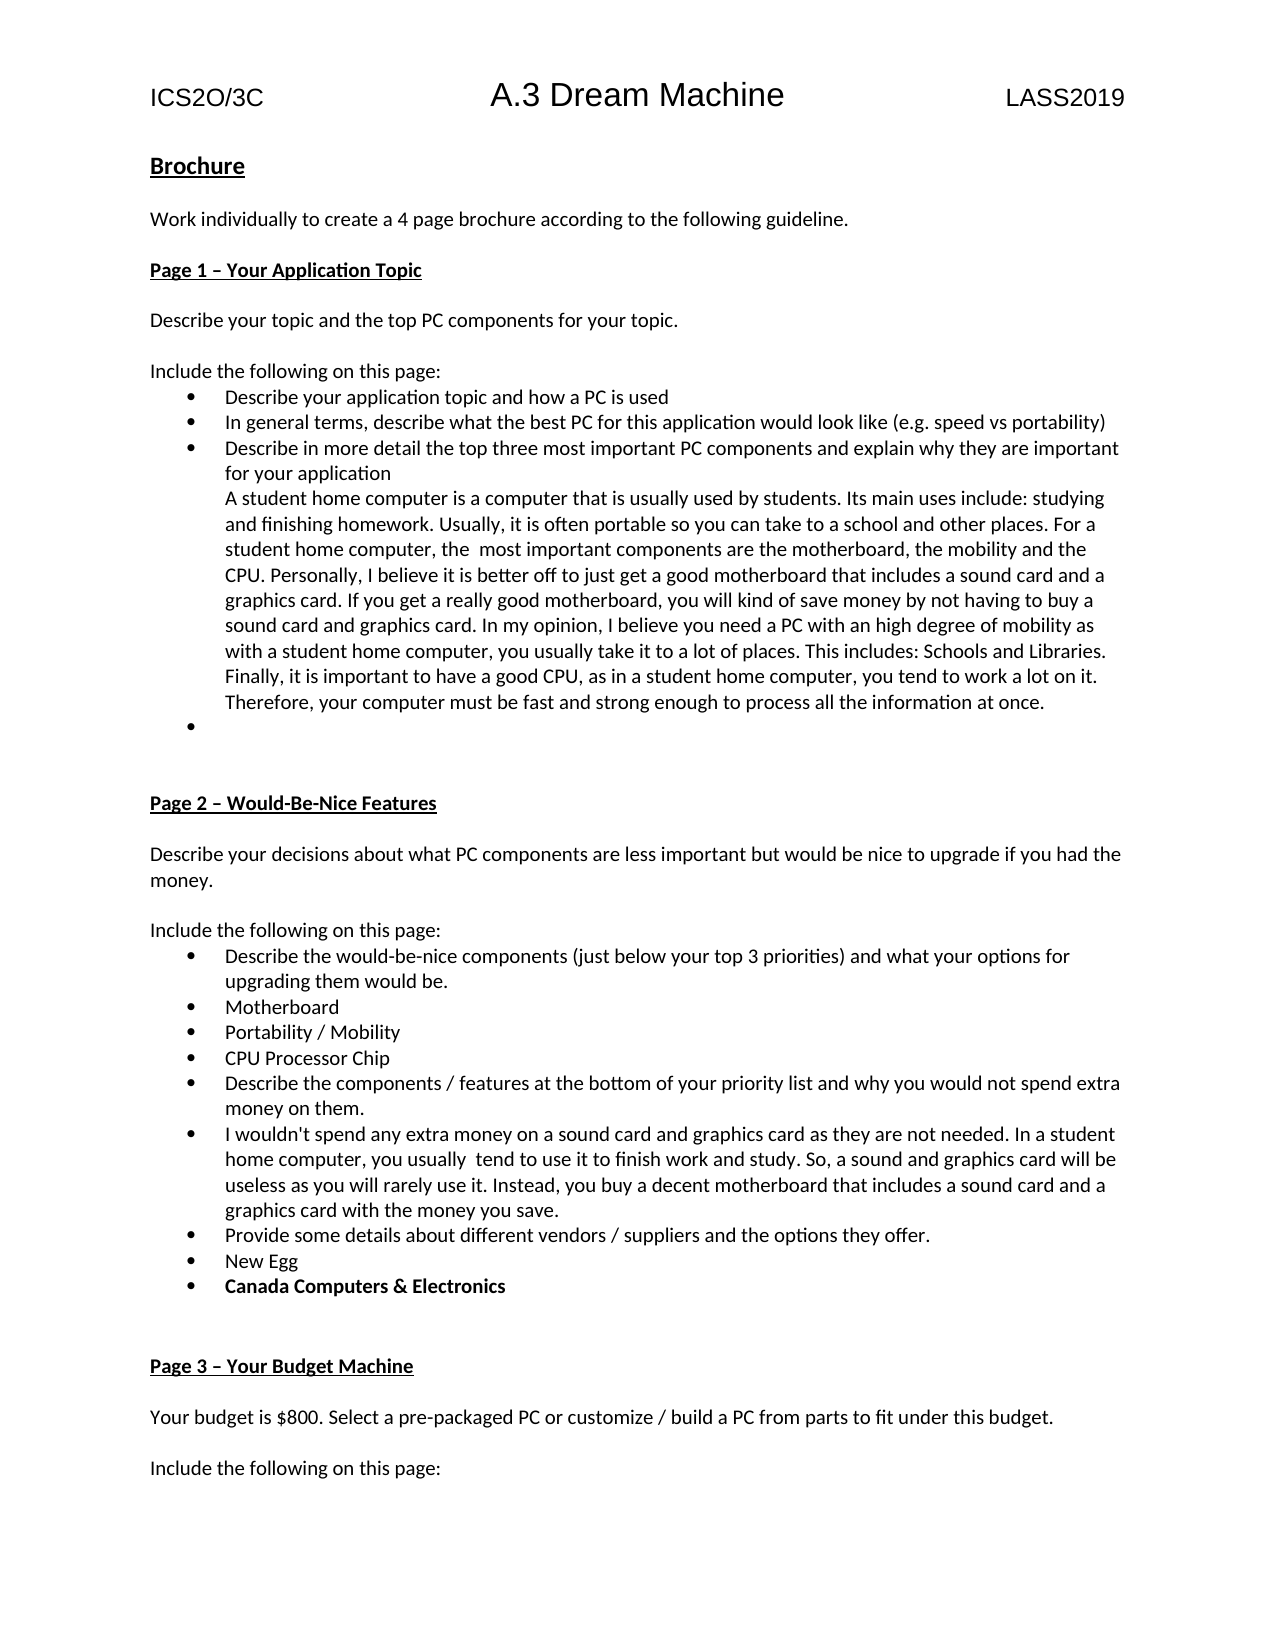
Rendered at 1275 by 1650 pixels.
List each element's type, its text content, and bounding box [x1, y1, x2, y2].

text Include the following on this page: [150, 1455, 1125, 1480]
list Describe your application topic and how a PC is used [187, 384, 1125, 409]
text Page 2 – Would-Be-Nice Features [150, 791, 1125, 816]
text Page 1 – Your Application Topic [150, 257, 1125, 282]
list Describe in more detail the top three most important PC components and explain why they are important for your application [187, 435, 1125, 486]
list Motherboard [187, 994, 1125, 1019]
list I wouldn't spend any extra money on a sound card and graphics card as they are not needed. In a student home computer, you usually tend to use it to finish work and study. So, a sound and graphics card will be useless as you will rarely use it. Instead, you buy a decent motherboard that includes a sound card and a graphics card with the money you save. [187, 1121, 1125, 1223]
list Portability / Mobility [187, 1019, 1125, 1045]
text Work individually to create a 4 page brochure according to the following guideline. [150, 206, 1125, 231]
list CPU Processor Chip [187, 1045, 1125, 1070]
text Describe your topic and the top PC components for your topic. [150, 308, 1125, 333]
text Include the following on this page: [150, 918, 1125, 943]
list New Egg [187, 1248, 1125, 1273]
text Your budget is $800. Select a pre-packaged PC or customize / build a PC from parts to fit under this budget. [150, 1404, 1125, 1429]
list Provide some details about different vendors / suppliers and the options they offer. [187, 1223, 1125, 1248]
text Include the following on this page: [150, 358, 1125, 384]
text Brochure [150, 150, 1125, 181]
text Page 3 – Your Budget Machine [150, 1353, 1125, 1378]
list Describe the would-be-nice components (just below your top 3 priorities) and what your options for upgrading them would be. [187, 943, 1125, 994]
text A student home computer is a computer that is usually used by students. Its main uses include: studying and finishing homework. Usually, it is often portable so you can take to a school and other places. For a student home computer, the most important components are the motherboard, the mobility and the CPU. Personally, I believe it is better off to just get a good motherboard that includes a sound card and a graphics card. If you get a really good motherboard, you will kind of save money by not having to buy a sound card and graphics card. In my opinion, I believe you need a PC with an high degree of mobility as with a student home computer, you usually take it to a lot of places. This includes: Schools and Libraries. Finally, it is important to have a good CPU, as in a student home computer, you tend to work a lot on it. Therefore, your computer must be fast and strong enough to process all the information at once. [225, 486, 1125, 714]
text Describe your decisions about what PC components are less important but would be nice to upgrade if you had the money. [150, 841, 1125, 892]
list Describe the components / features at the bottom of your priority list and why you would not spend extra money on them. [187, 1070, 1125, 1121]
subtitle Canada Computers & Electronics [187, 1273, 1125, 1299]
list In general terms, describe what the best PC for this application would look like (e.g. speed vs portability) [187, 409, 1125, 435]
